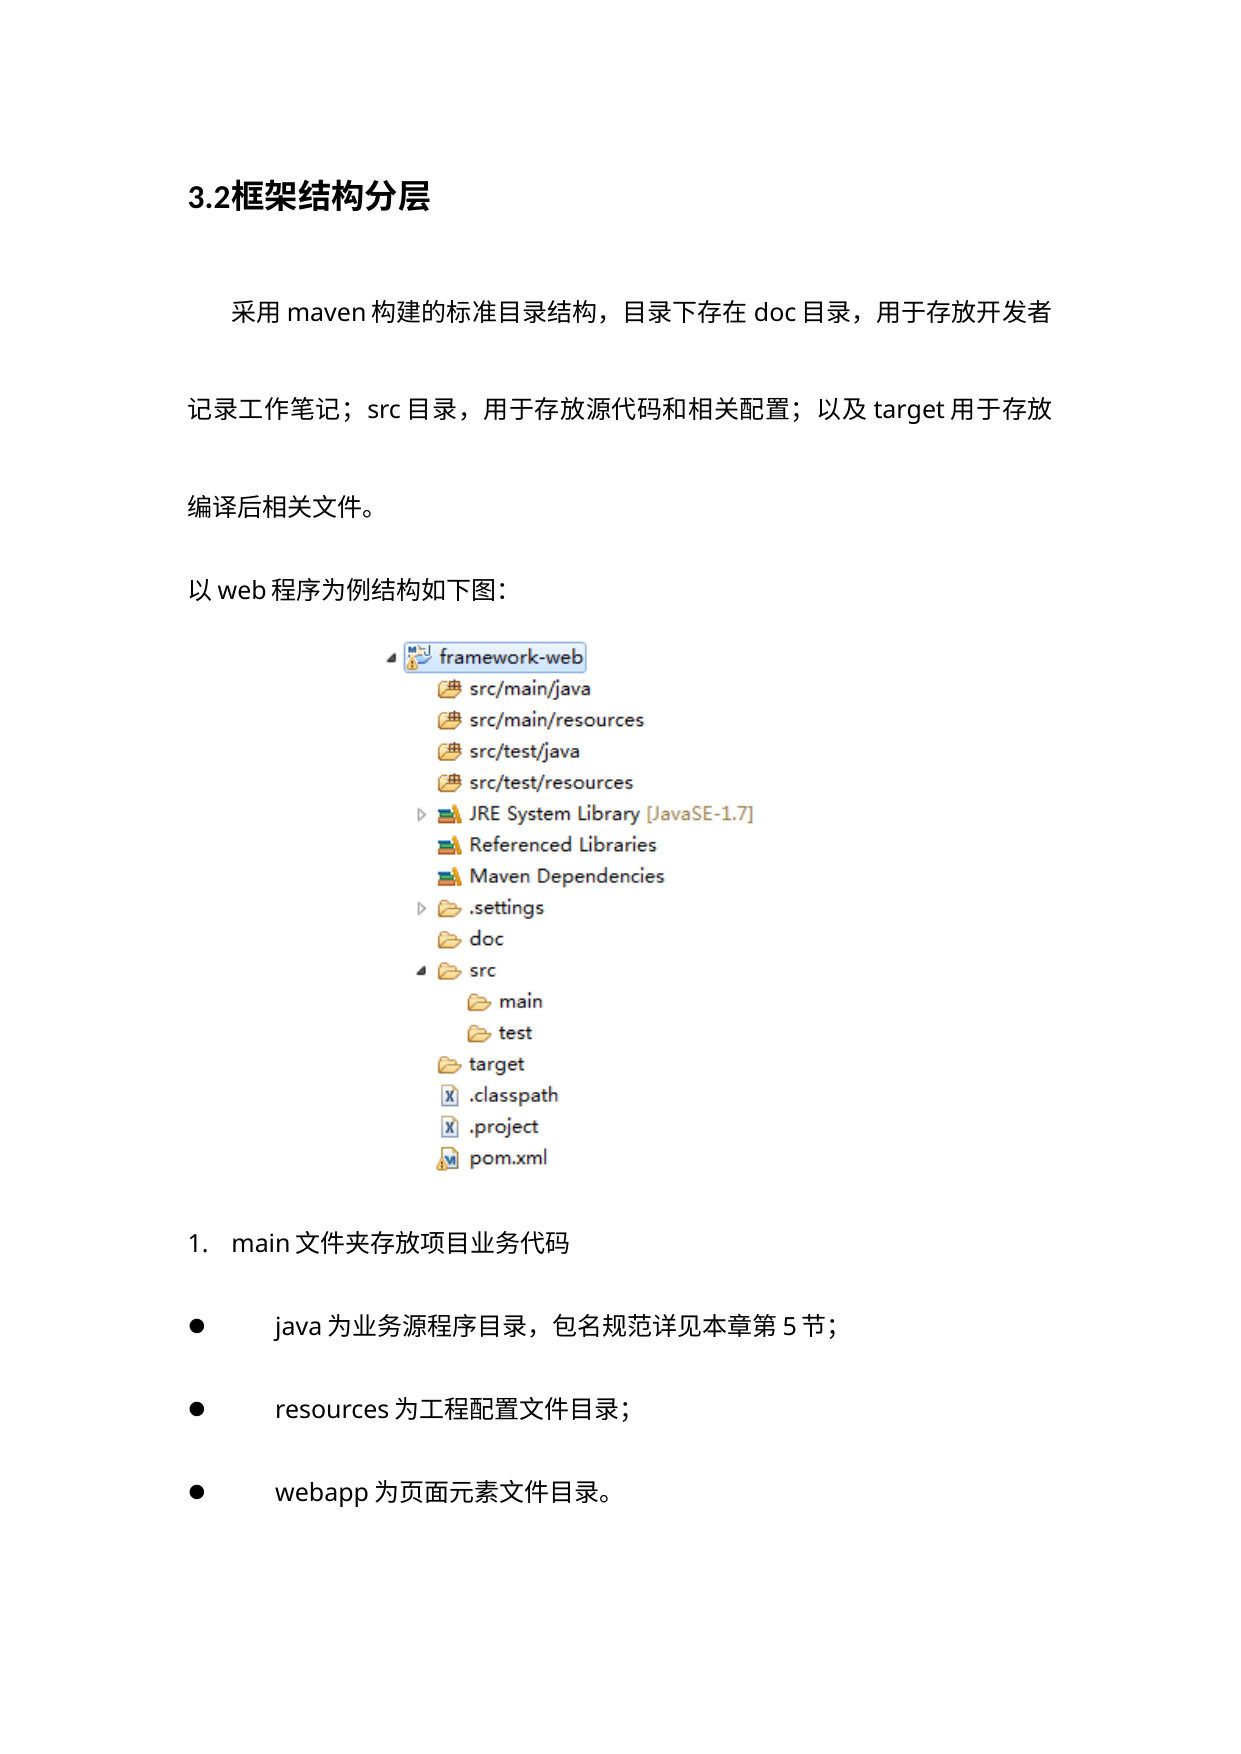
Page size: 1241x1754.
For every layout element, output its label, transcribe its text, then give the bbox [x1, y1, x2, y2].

list main文件夹存放项目业务代码 [187, 1209, 1053, 1274]
list resources为工程配置文件目录； [187, 1375, 1053, 1440]
list java为业务源程序目录，包名规范详见本章第5节； [187, 1292, 1053, 1357]
picture [368, 639, 873, 1177]
subtitle 框架结构分层 [187, 162, 1053, 227]
text 采用maven构建的标准目录结构，目录下存在doc目录，用于存放开发者记录工作笔记；src目录，用于存放源代码和相关配置；以及target用于存放编译后相关文件。 [187, 278, 1053, 538]
list webapp为页面元素文件目录。 [187, 1458, 1053, 1523]
text 以web程序为例结构如下图： [187, 556, 1053, 621]
